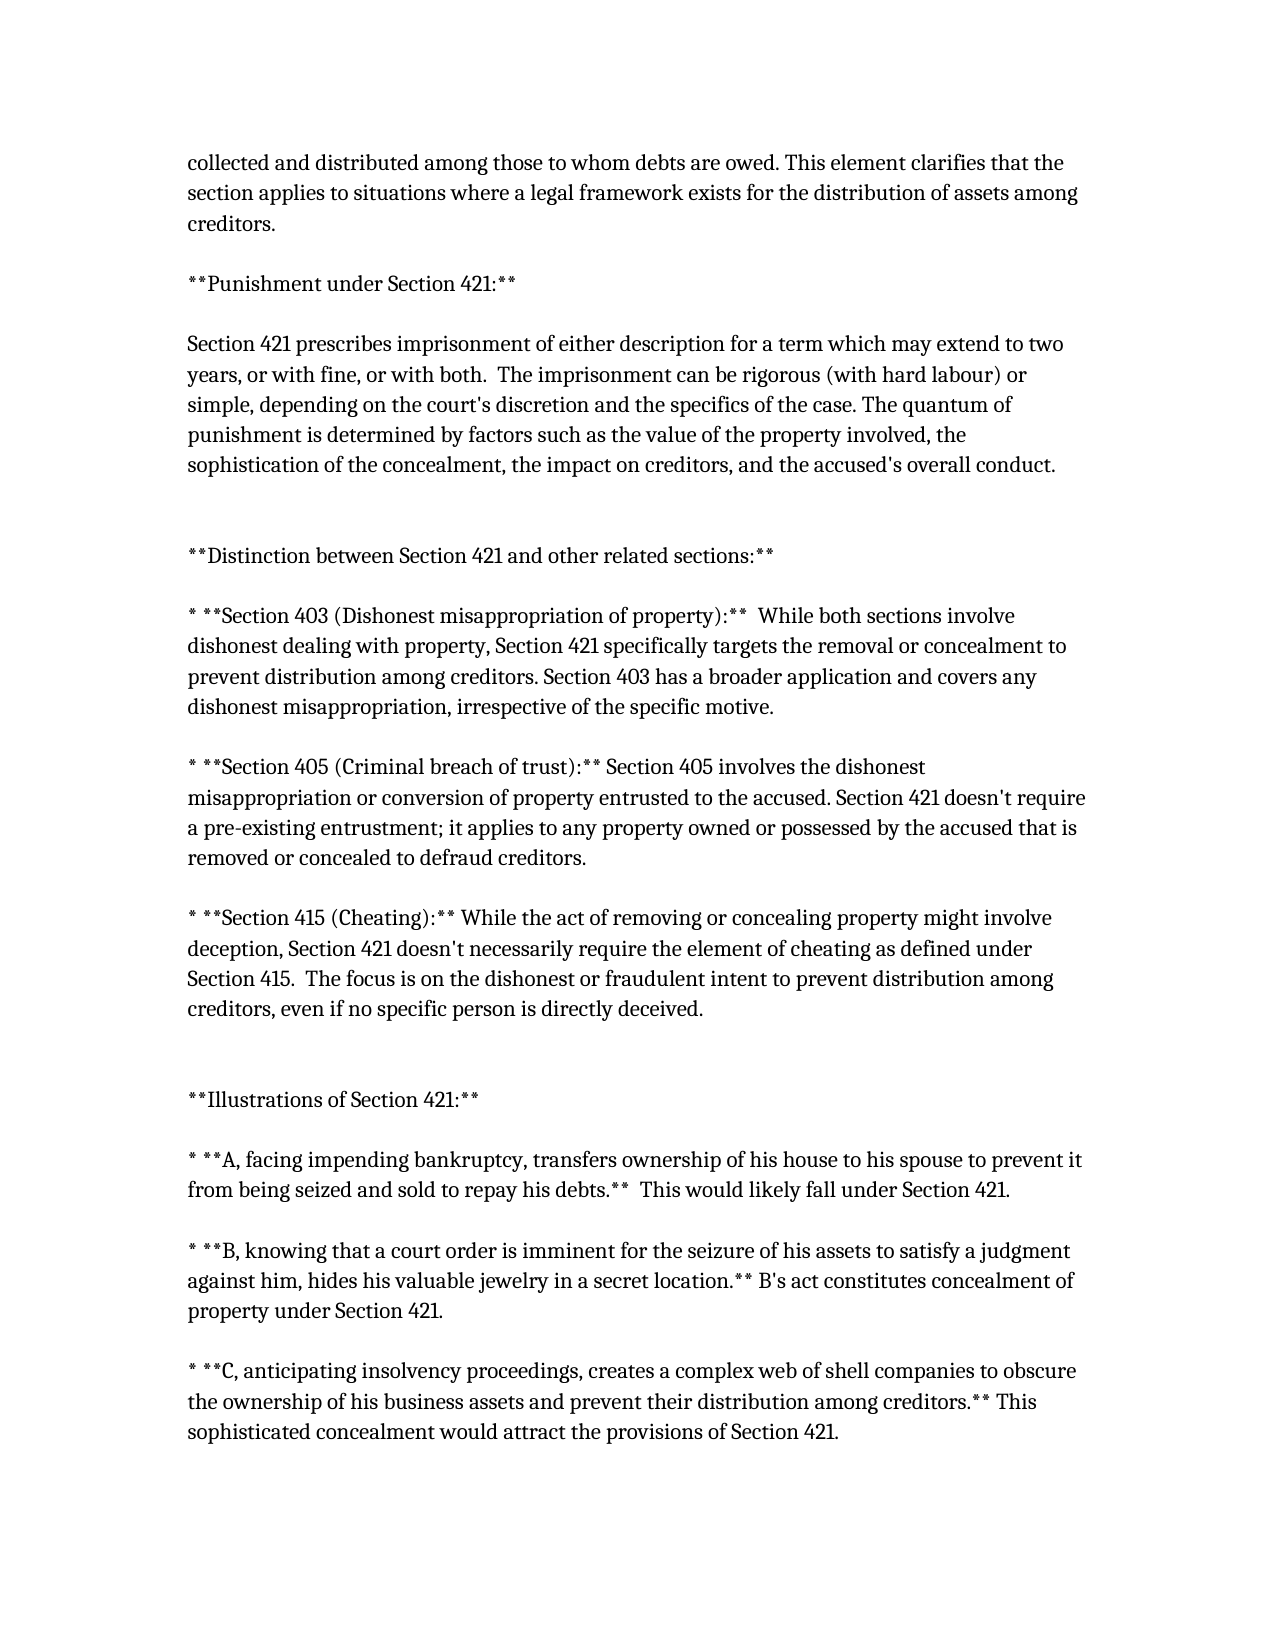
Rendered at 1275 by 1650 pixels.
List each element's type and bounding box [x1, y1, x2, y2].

text [187, 150, 1087, 1475]
